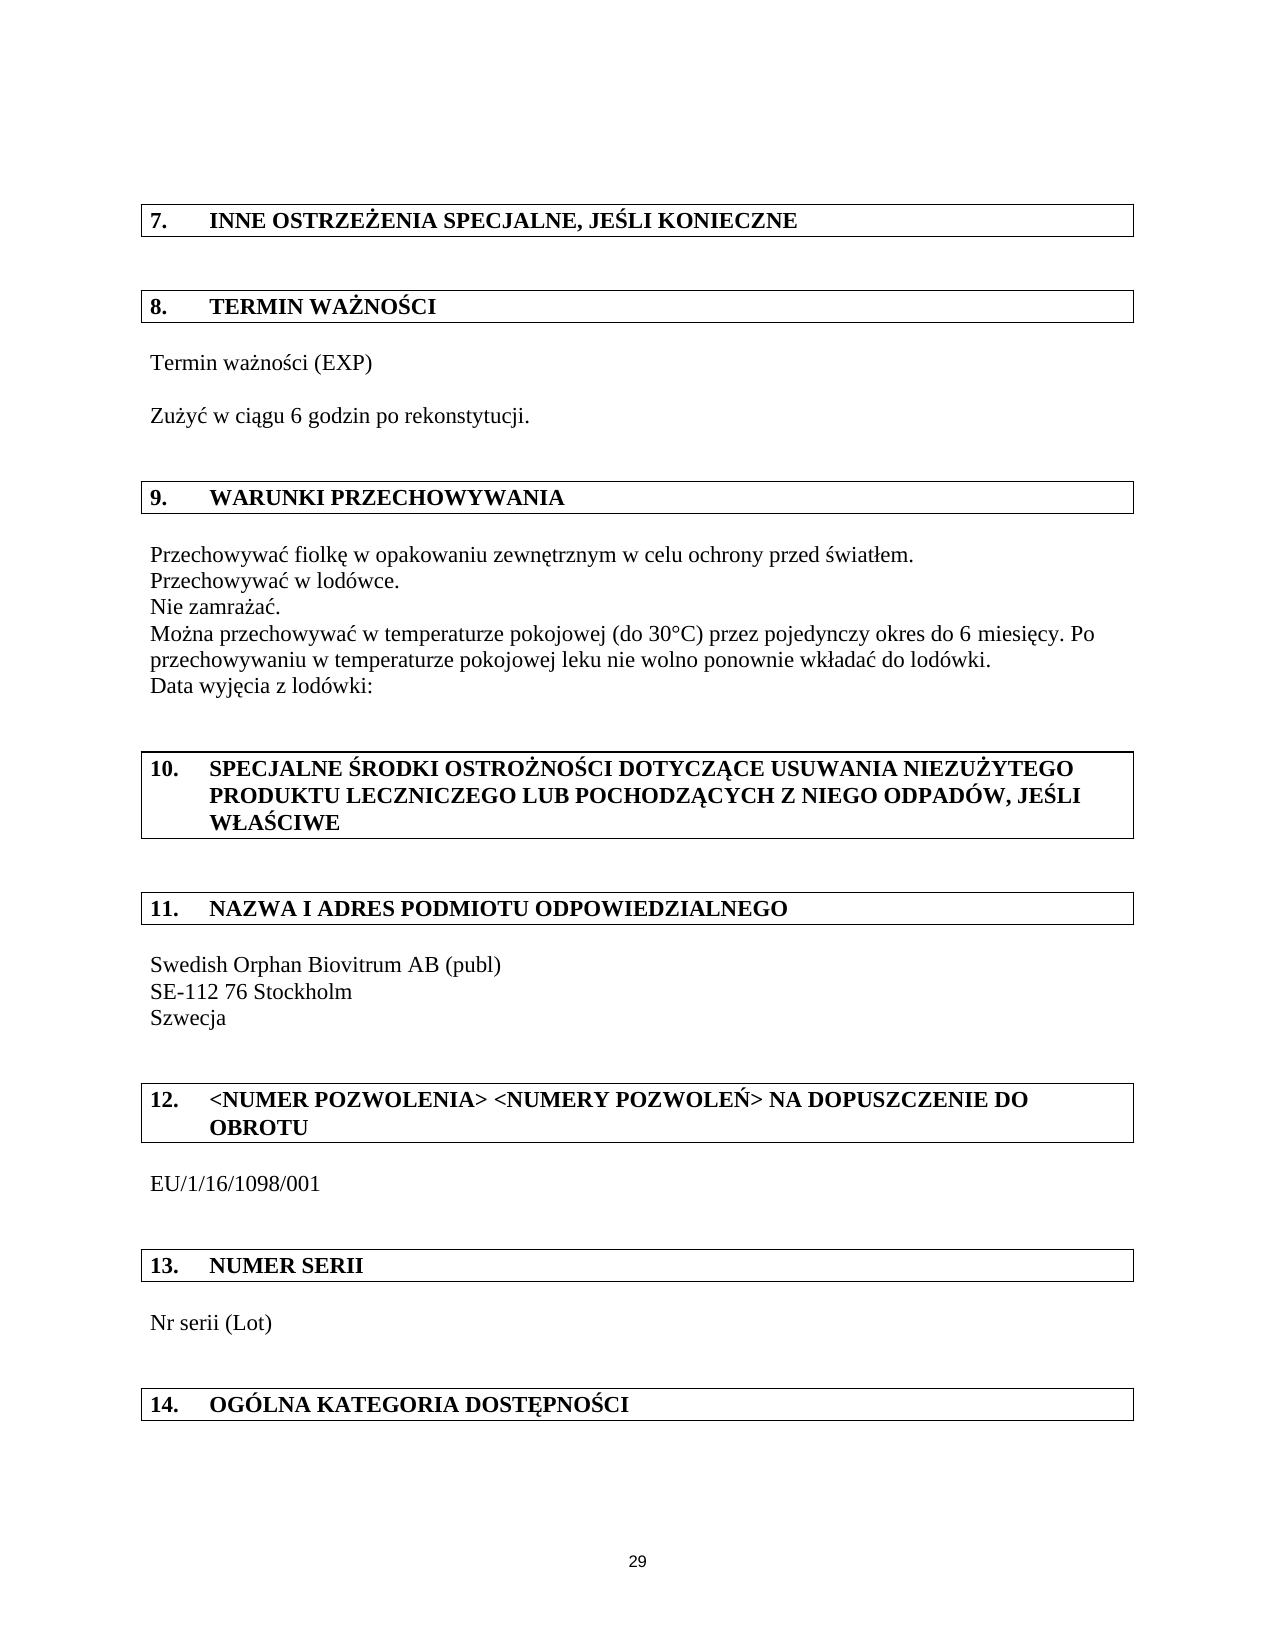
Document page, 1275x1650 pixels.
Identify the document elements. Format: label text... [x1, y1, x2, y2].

text Swedish Orphan Biovitrum AB (publ) [150, 951, 1125, 978]
text Zużyć w ciągu 6 godzin po rekonstytucji. [150, 402, 1125, 428]
text 8. TERMIN WAŻNOŚCI [142, 291, 1133, 322]
text Nr serii (Lot) [150, 1309, 1125, 1335]
text 7. INNE OSTRZEŻENIA SPECJALNE, JEŚLI KONIECZNE [142, 205, 1133, 236]
text 11. NAZWA I ADRES PODMIOTU ODPOWIEDZIALNEGO [142, 893, 1133, 924]
text 9. WARUNKI PRZECHOWYWANIA [142, 482, 1133, 513]
text Przechowywać w lodówce. [150, 567, 1125, 593]
text Nie zamrażać. [150, 593, 1125, 620]
text 14. OGÓLNA KATEGORIA DOSTĘPNOŚCI [142, 1389, 1133, 1420]
text SE-112 76 Stockholm [150, 978, 1125, 1004]
text EU/1/16/1098/001 [150, 1170, 1125, 1196]
text Data wyjęcia z lodówki: [150, 672, 1125, 699]
text 13. NUMER SERII [142, 1250, 1133, 1281]
text Można przechowywać w temperaturze pokojowej (do 30°C) przez pojedynczy okres do 6 miesięcy. Po przechowywaniu w temperaturze pokojowej leku nie wolno ponownie wkładać do lodówki. [150, 620, 1125, 672]
text Przechowywać fiolkę w opakowaniu zewnętrznym w celu ochrony przed światłem. [150, 541, 1125, 567]
text 10. SPECJALNE ŚRODKI OSTROŻNOŚCI DOTYCZĄCE USUWANIA NIEZUŻYTEGO PRODUKTU LECZNICZEGO LUB POCHODZĄCYCH Z NIEGO ODPADÓW, JEŚLI WŁAŚCIWE [142, 753, 1133, 838]
text Szwecja [150, 1004, 1125, 1030]
text Termin ważności (EXP) [150, 349, 1125, 376]
text 12. <NUMER POZWOLENIA> <NUMERY POZWOLEŃ> NA DOPUSZCZENIE DO OBROTU [142, 1084, 1133, 1142]
